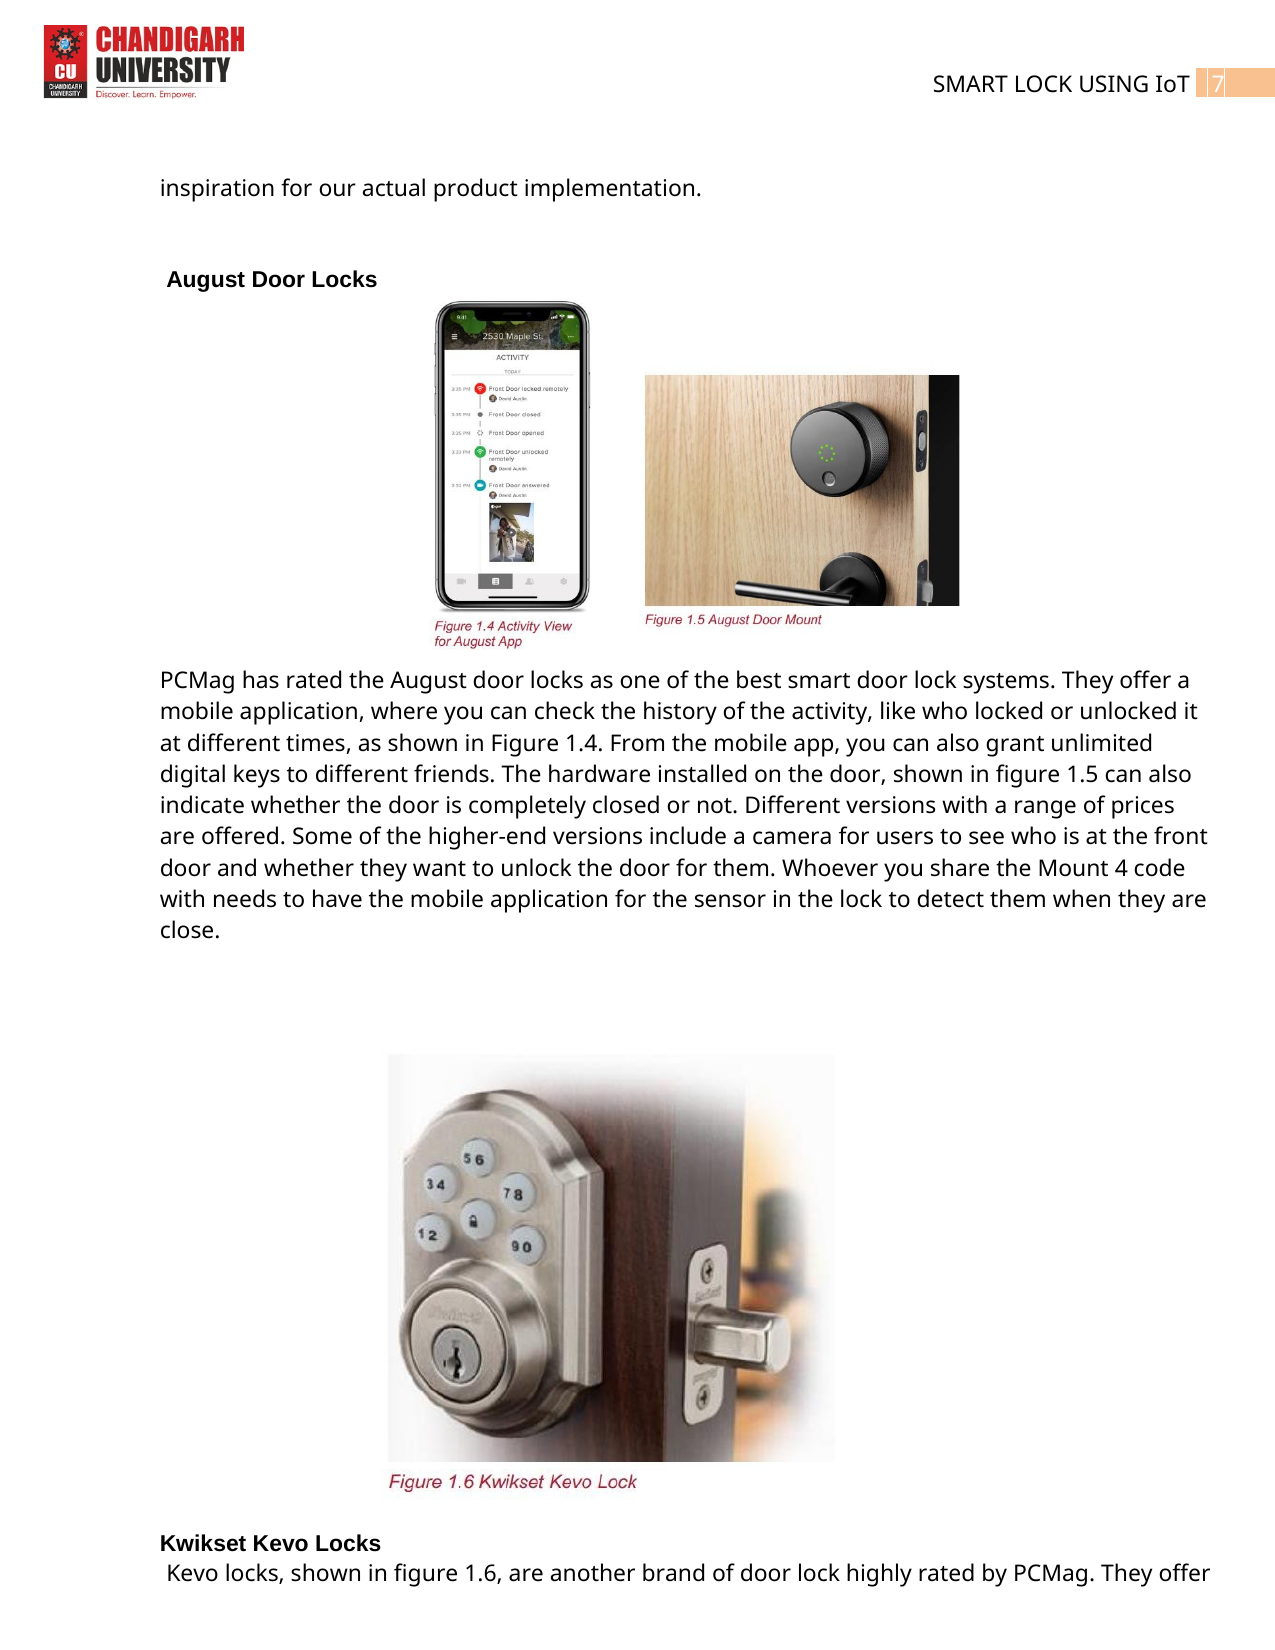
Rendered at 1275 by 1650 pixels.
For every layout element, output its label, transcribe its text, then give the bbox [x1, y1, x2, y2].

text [159, 1557, 1216, 1588]
subtitle Kwikset Kevo Locks [159, 1530, 1229, 1557]
subtitle August Door Locks [166, 266, 1229, 292]
text inspiration for our actual product implementation. [159, 172, 1229, 203]
picture [428, 297, 960, 650]
picture [381, 1048, 836, 1500]
picture [43, 25, 244, 99]
